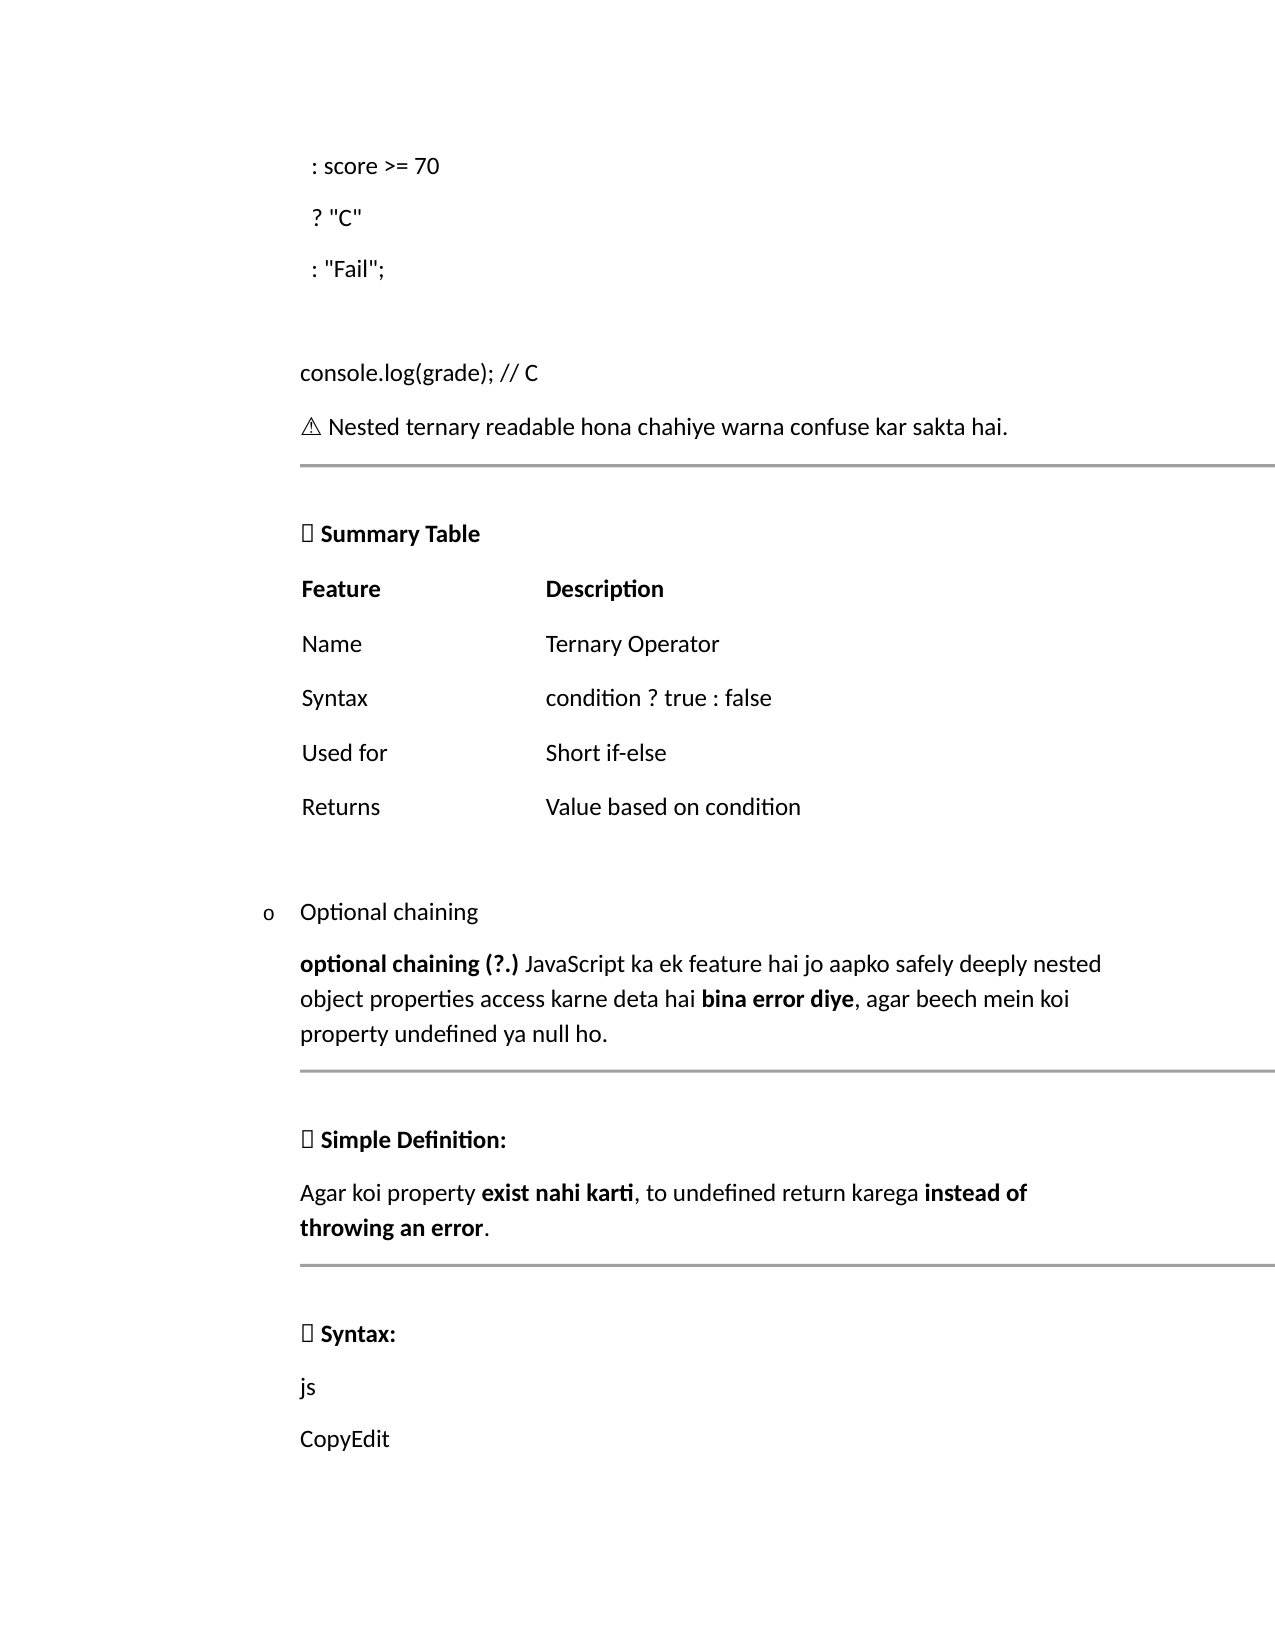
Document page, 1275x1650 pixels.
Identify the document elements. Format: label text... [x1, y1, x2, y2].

text js [300, 1371, 1125, 1402]
table_cell Short if-else [394, 735, 807, 790]
text ✅ Simple Definition: [300, 1121, 1125, 1155]
text : "Fail"; [300, 253, 1125, 284]
text console.log(grade); // C [300, 357, 1125, 387]
table_header Description [394, 572, 807, 626]
text Agar koi property exist nahi karti, to undefined return karega instead of throwing an error. [300, 1177, 1125, 1243]
list Optional chaining [262, 896, 1125, 927]
table_cell Ternary Operator [394, 626, 807, 681]
table_cell Name [150, 626, 394, 681]
text 🎯 Summary Table [300, 516, 1125, 550]
text ⚠️ Nested ternary readable hona chahiye warna confuse kar sakta hai. [300, 408, 1125, 442]
table_cell condition ? true : false [394, 681, 807, 735]
text optional chaining (?.) JavaScript ka ek feature hai jo aapko safely deeply nested object properties access karne deta hai bina error diye, agar beech mein koi property undefined ya null ho. [300, 948, 1125, 1048]
table_cell Syntax [150, 681, 394, 735]
table_cell Returns [150, 790, 394, 844]
text : score >= 70 [300, 150, 1125, 181]
table_cell Used for [150, 735, 394, 790]
text 🔧 Syntax: [300, 1315, 1125, 1349]
text ? "C" [300, 202, 1125, 232]
table_header Feature [150, 572, 394, 626]
table_cell Value based on condition [394, 790, 807, 844]
text CopyEdit [300, 1423, 1125, 1453]
